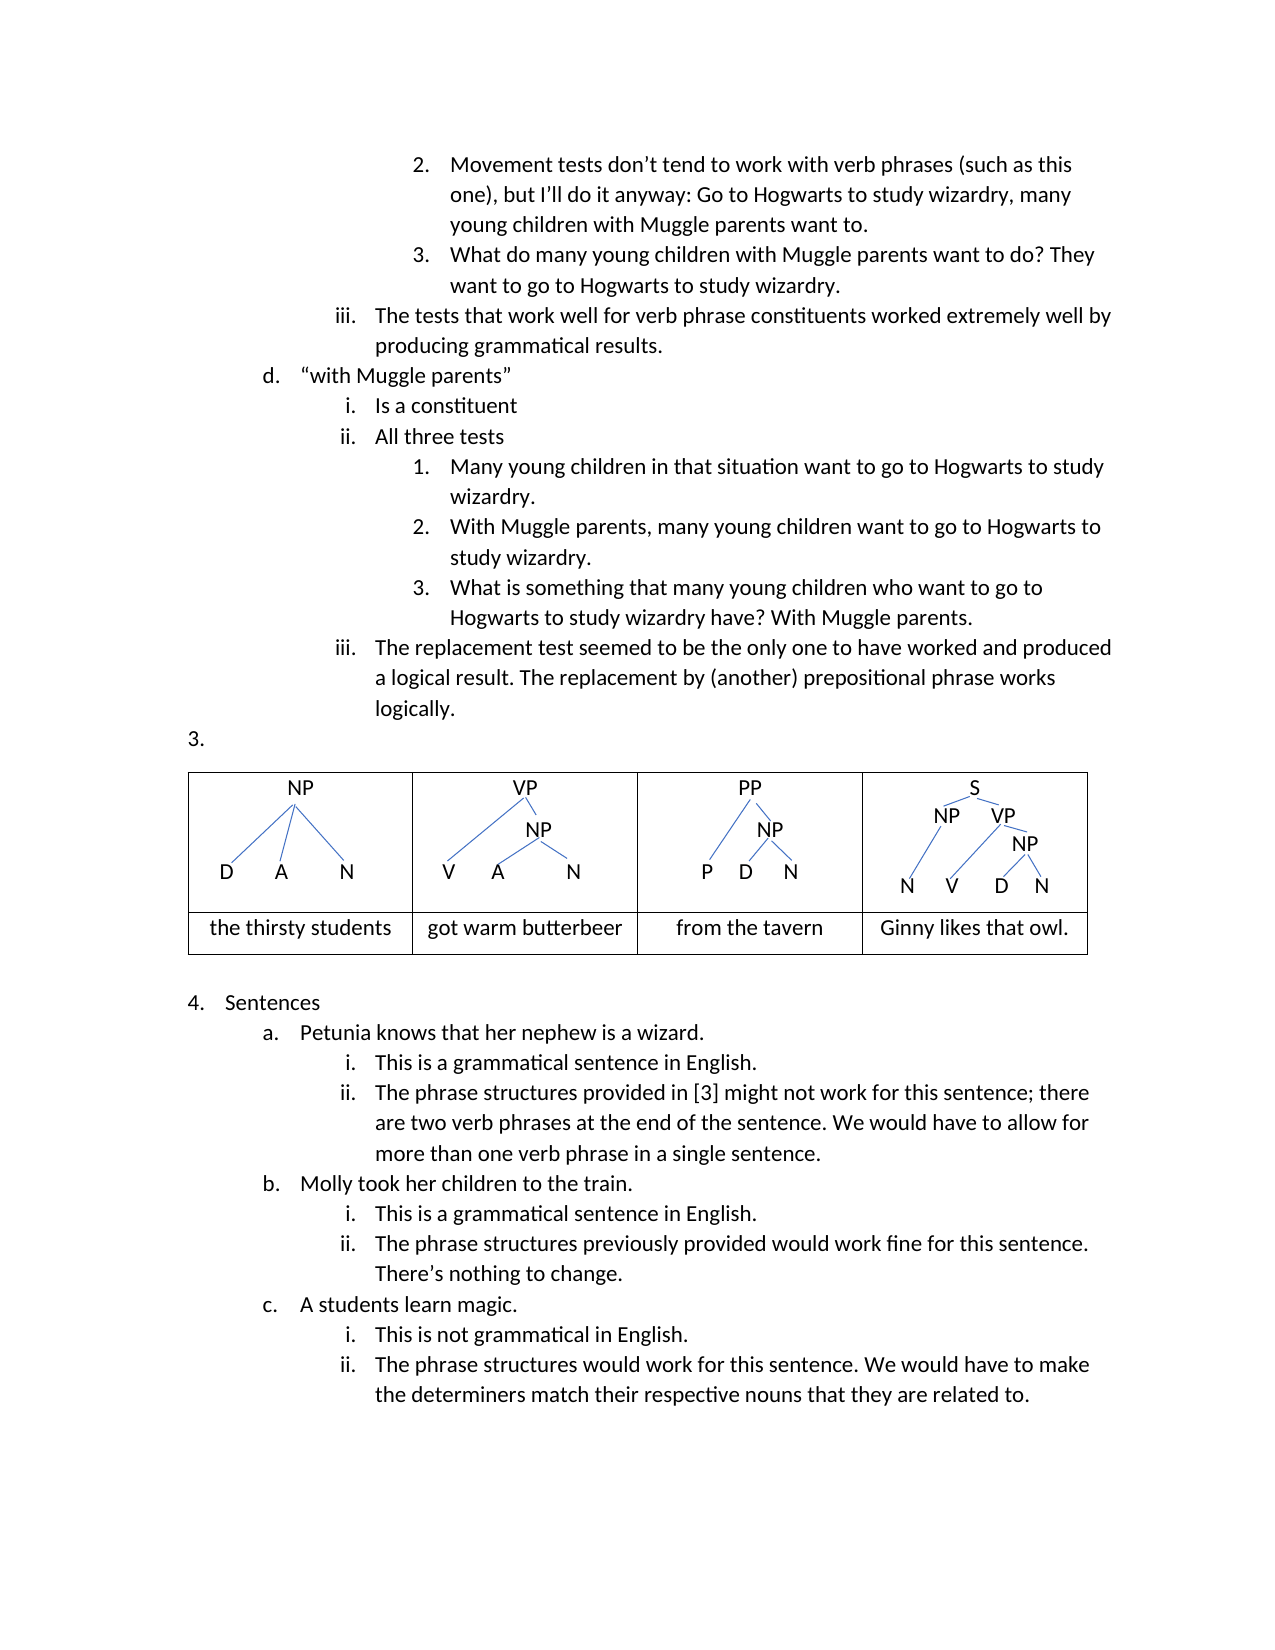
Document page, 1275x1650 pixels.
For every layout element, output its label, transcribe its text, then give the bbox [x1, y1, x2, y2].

table_cell from the tavern [638, 913, 862, 954]
list What is something that many young children who want to go to Hogwarts to study wizardry have? With Muggle parents. [412, 573, 1125, 631]
list The tests that work well for verb phrase constituents worked extremely well by producing grammatical results. [356, 301, 1125, 359]
table_cell Ginny likes that owl. [863, 913, 1087, 954]
list “with Muggle parents” [262, 361, 1125, 389]
table_header PP ffffffNP P D N [638, 773, 862, 912]
list This is not grammatical in English. [356, 1320, 1125, 1348]
list All three tests [356, 422, 1125, 450]
list Sentences [187, 988, 1125, 1016]
list The phrase structures provided in [3] might not work for this sentence; there are two verb phrases at the end of the sentence. We would have to allow for more than one verb phrase in a single sentence. [356, 1078, 1125, 1167]
list Molly took her children to the train. [262, 1169, 1125, 1197]
table_cell got warm butterbeer [413, 913, 637, 954]
list This is a grammatical sentence in English. [356, 1199, 1125, 1227]
list A students learn magic. [262, 1290, 1125, 1318]
table_header VP ffffNP V A Nffff [413, 773, 637, 912]
list The phrase structures previously provided would work fine for this sentence. There’s nothing to change. [356, 1229, 1125, 1287]
table_header NP D A Nffff [189, 773, 412, 912]
list This is a grammatical sentence in English. [356, 1048, 1125, 1076]
list Many young children in that situation want to go to Hogwarts to study wizardry. [412, 452, 1125, 510]
list Petunia knows that her nephew is a wizard. [262, 1018, 1125, 1046]
list With Muggle parents, many young children want to go to Hogwarts to study wizardry. [412, 512, 1125, 571]
list The replacement test seemed to be the only one to have worked and produced a logical result. The replacement by (another) prepositional phrase works logically. [356, 633, 1125, 722]
list The phrase structures would work for this sentence. We would have to make the determiners match their respective nouns that they are related to. [356, 1350, 1125, 1408]
table_header S NP VP fffffffffffffffNP N V D N [863, 773, 1087, 912]
list What do many young children with Muggle parents want to do? They want to go to Hogwarts to study wizardry. [412, 241, 1125, 299]
table_cell the thirsty students [189, 913, 412, 954]
list Movement tests don’t tend to work with verb phrases (such as this one), but I’ll do it anyway: Go to Hogwarts to study wizardry, many young children with Muggle parents want to. [412, 150, 1125, 238]
list Is a constituent [356, 392, 1125, 420]
